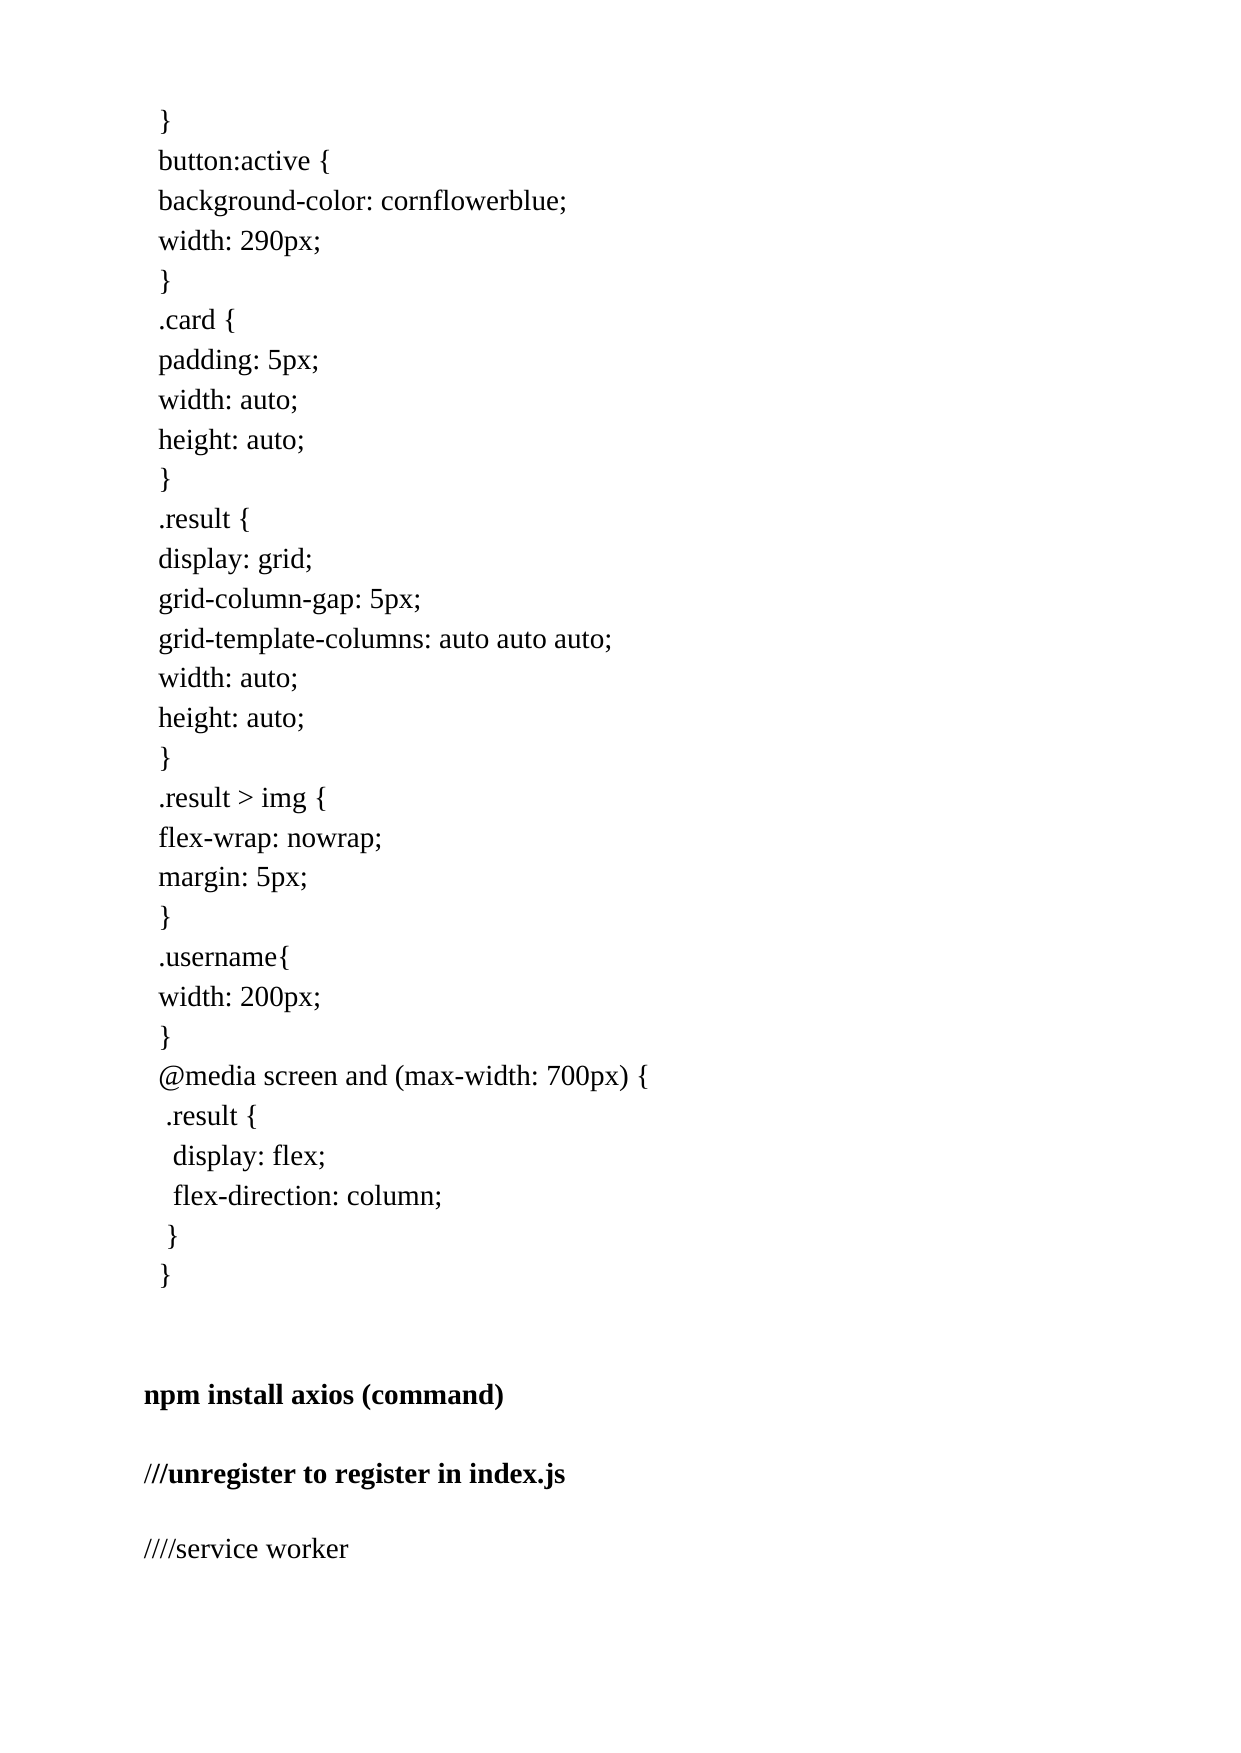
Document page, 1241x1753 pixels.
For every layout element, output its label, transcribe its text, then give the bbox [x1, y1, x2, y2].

text } [143, 899, 1141, 933]
text .result { [143, 1098, 1141, 1132]
text width: auto; [143, 661, 1141, 694]
text padding: 5px; [143, 342, 1141, 376]
text npm install axios (command) [143, 1377, 1141, 1410]
text ///unregister to register in index.js [143, 1456, 1141, 1490]
text width: 200px; [143, 979, 1141, 1012]
text ////service worker [143, 1531, 1141, 1564]
text .username{ [143, 939, 1141, 973]
text background-color: cornflowerblue; [143, 183, 1141, 217]
text .card { [143, 302, 1141, 336]
text button:active { [143, 143, 1141, 177]
text width: auto; [143, 382, 1141, 416]
text } [143, 263, 1141, 296]
text grid-column-gap: 5px; [143, 581, 1141, 614]
text width: 290px; [143, 223, 1141, 256]
text .result { [143, 501, 1141, 535]
text .result > img { [143, 780, 1141, 813]
text } [143, 1019, 1141, 1052]
text } [143, 103, 1141, 137]
text } [143, 740, 1141, 774]
text display: flex; [143, 1138, 1141, 1172]
text flex-wrap: nowrap; [143, 820, 1141, 853]
text @media screen and (max-width: 700px) { [143, 1058, 1141, 1092]
text margin: 5px; [143, 859, 1141, 893]
text } [143, 1218, 1141, 1251]
text grid-template-columns: auto auto auto; [143, 621, 1141, 654]
text } [143, 1257, 1141, 1291]
text height: auto; [143, 700, 1141, 734]
text flex-direction: column; [143, 1178, 1141, 1211]
text height: auto; [143, 422, 1141, 455]
text display: grid; [143, 541, 1141, 575]
text } [143, 462, 1141, 495]
